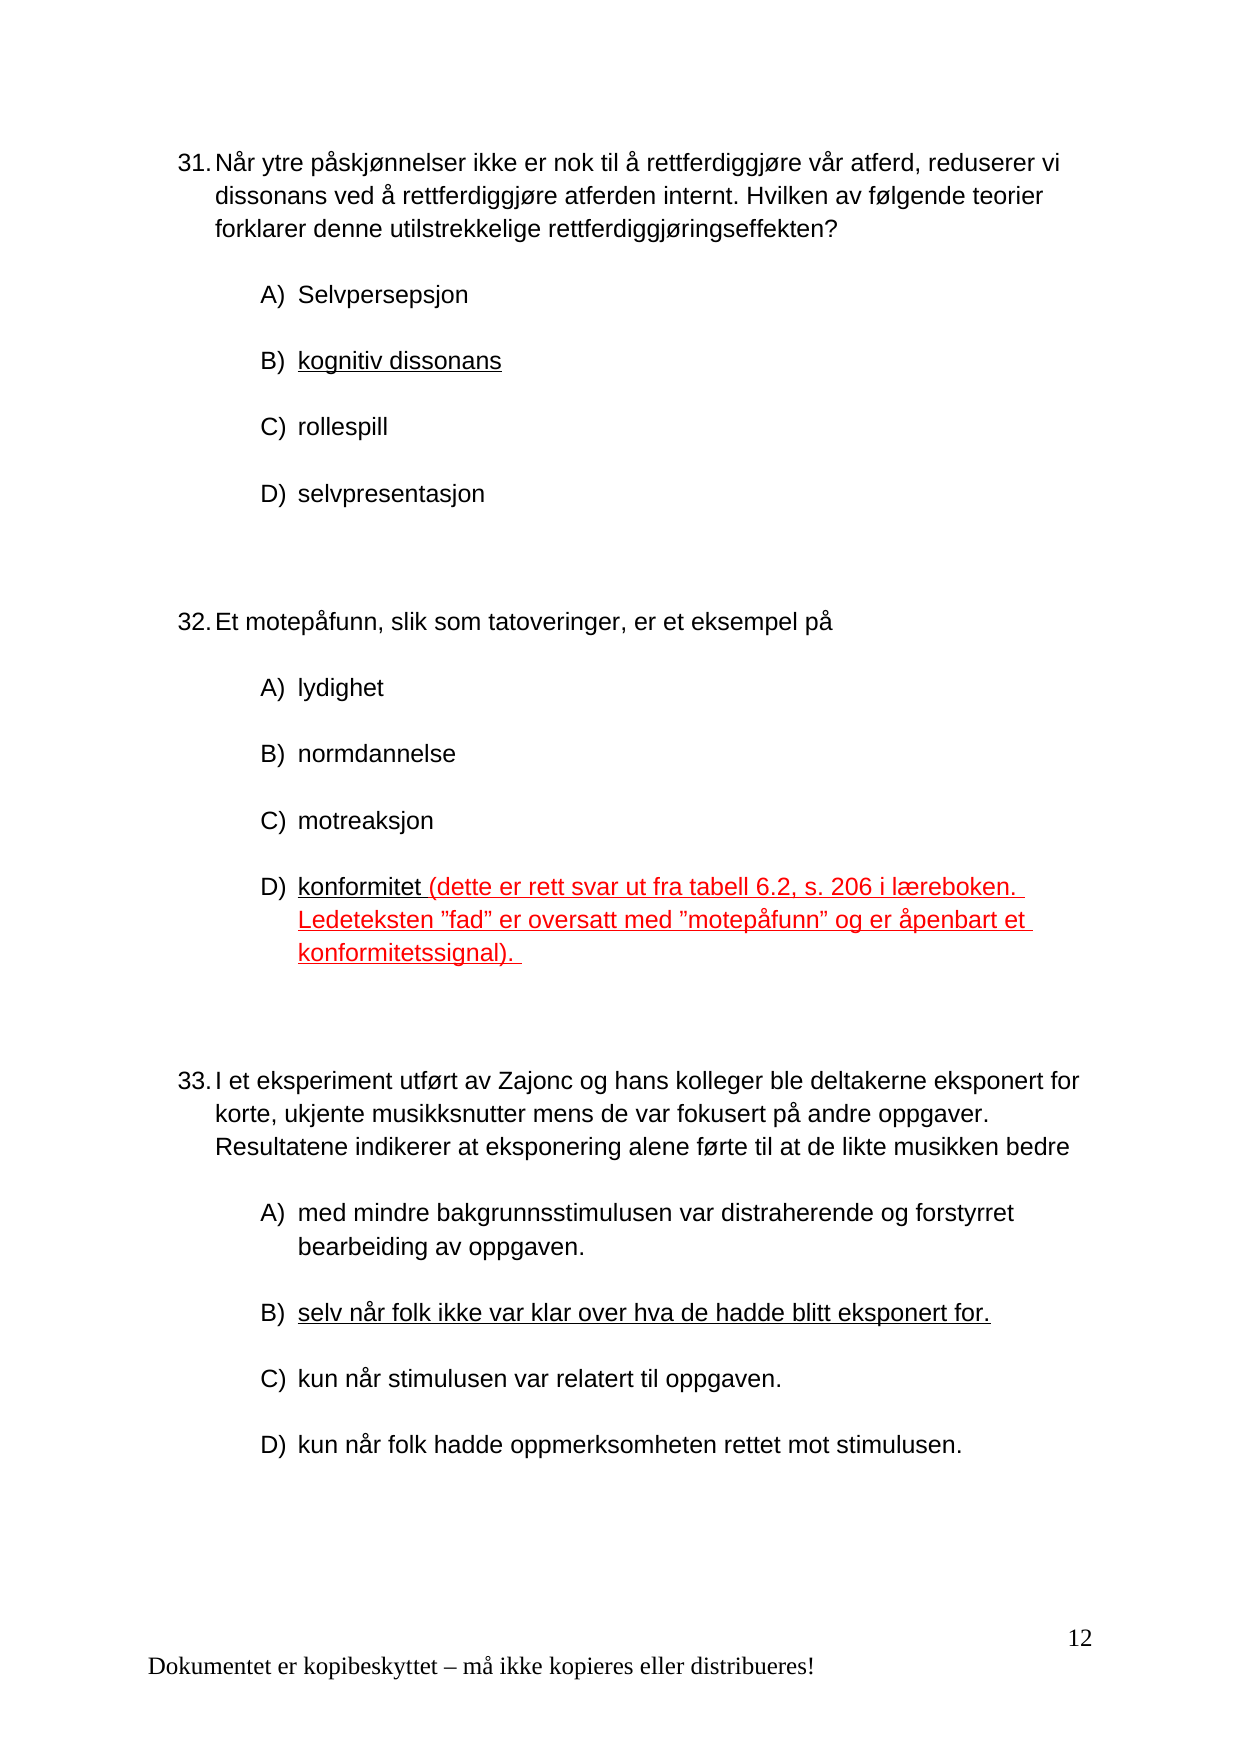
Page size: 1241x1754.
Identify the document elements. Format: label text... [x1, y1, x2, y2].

list med mindre bakgrunnsstimulusen var distraherende og forstyrret bearbeiding av oppgaven. [260, 1198, 1093, 1260]
list Selvpersepsjon [260, 280, 1093, 309]
list kun når stimulusen var relatert til oppgaven. [260, 1364, 1093, 1393]
list konformitet (dette er rett svar ut fra tabell 6.2, s. 206 i læreboken. Ledeteksten ”fad” er oversatt med ”motepåfunn” og er åpenbart et konformitetssignal). [260, 872, 1093, 967]
list selvpresentasjon [260, 479, 1093, 507]
list Når ytre påskjønnelser ikke er nok til å rettferdiggjøre vår atferd, reduserer vi dissonans ved å rettferdiggjøre atferden internt. Hvilken av følgende teorier forklarer denne utilstrekkelige rettferdiggjøringseffekten? [177, 148, 1093, 242]
list I et eksperiment utført av Zajonc og hans kolleger ble deltakerne eksponert for korte, ukjente musikksnutter mens de var fokusert på andre oppgaver. Resultatene indikerer at eksponering alene førte til at de likte musikken bedre [177, 1066, 1093, 1161]
list rollespill [260, 412, 1093, 441]
list kun når folk hadde oppmerksomheten rettet mot stimulusen. [260, 1430, 1093, 1459]
list selv når folk ikke var klar over hva de hadde blitt eksponert for. [260, 1298, 1093, 1326]
list kognitiv dissonans [260, 346, 1093, 375]
list Et motepåfunn, slik som tatoveringer, er et eksempel på [177, 607, 1093, 636]
list motreaksjon [260, 806, 1093, 834]
list normdannelse [260, 739, 1093, 768]
list lydighet [260, 673, 1093, 702]
